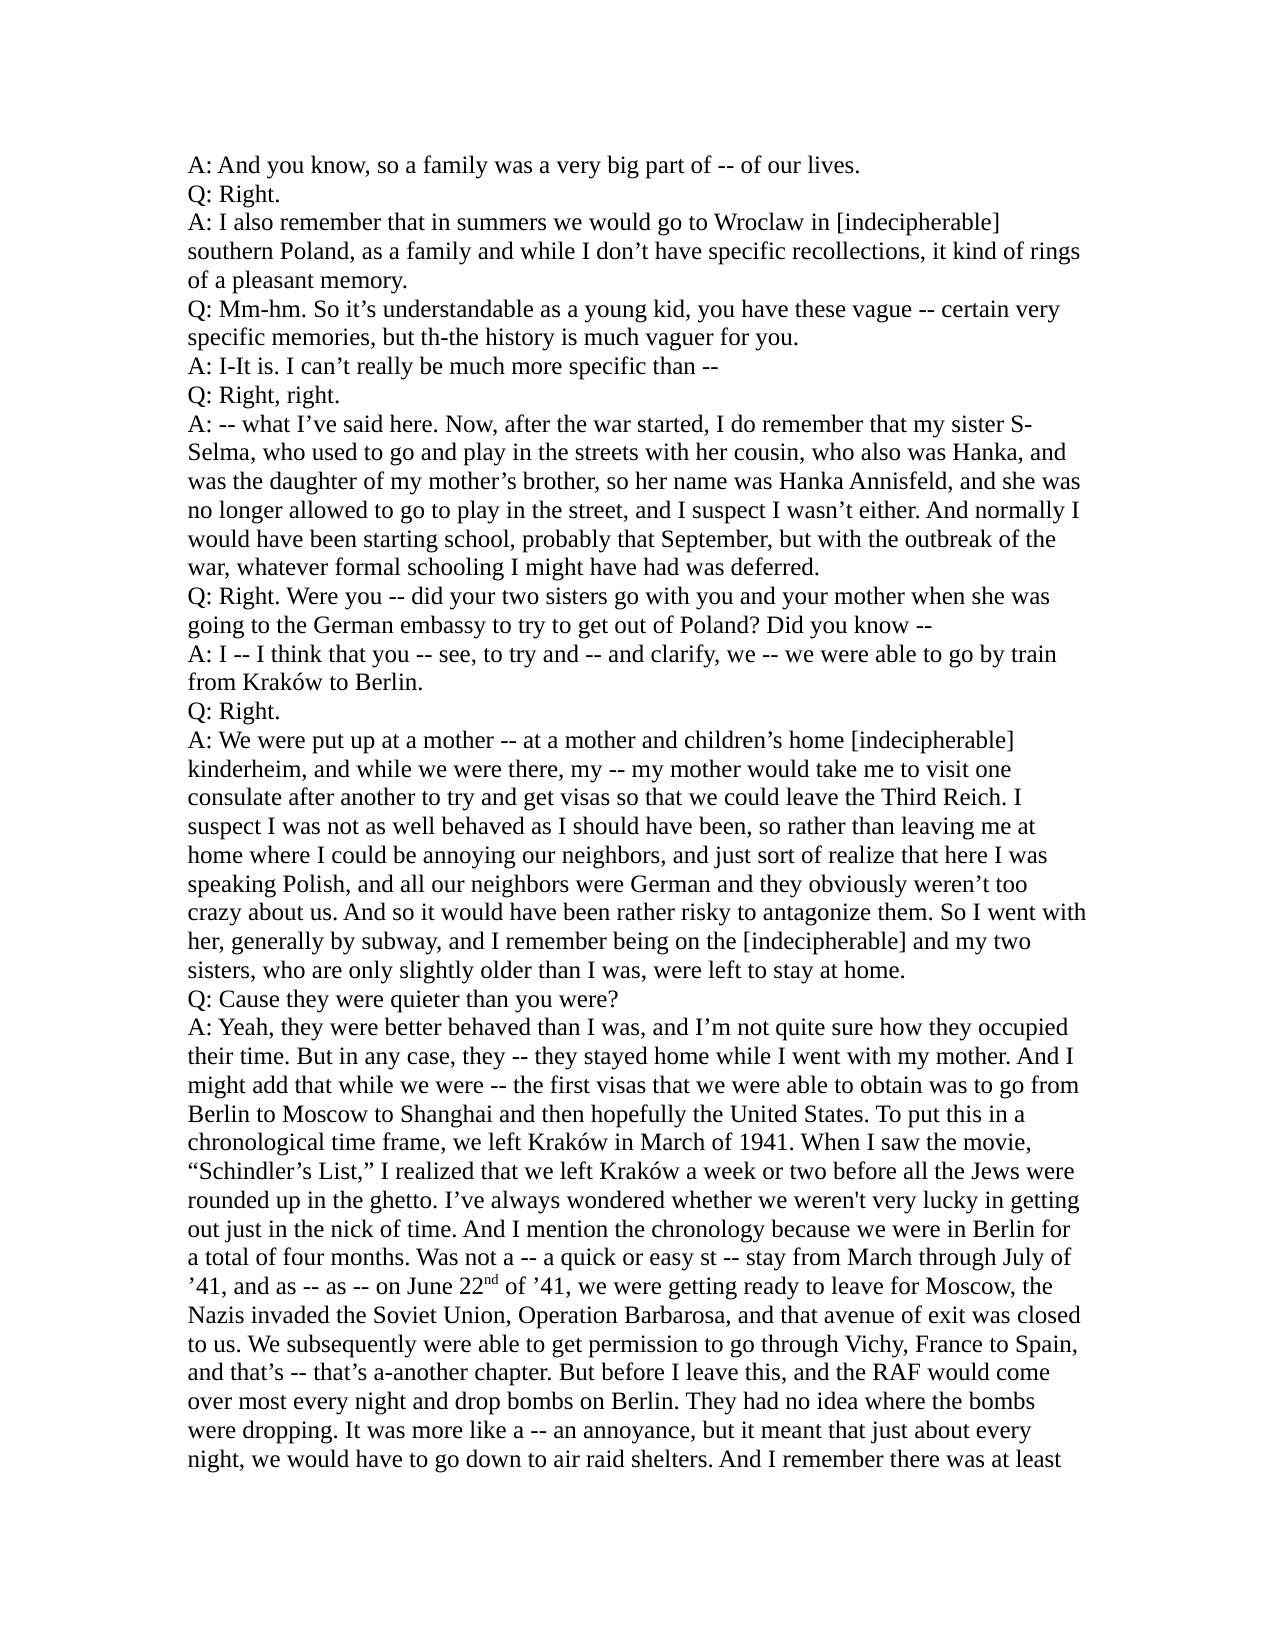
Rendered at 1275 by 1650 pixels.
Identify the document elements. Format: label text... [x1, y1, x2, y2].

text A: I -- I think that you -- see, to try and -- and clarify, we -- we were able to go by train from Kraków to Berlin. [187, 639, 1087, 696]
text Q: Right. [187, 179, 1087, 207]
text Q: Right. Were you -- did your two sisters go with you and your mother when she was going to the German embassy to try to get out of Poland? Did you know -- [187, 581, 1087, 639]
text A: I also remember that in summers we would go to Wroclaw in [indecipherable] southern Poland, as a family and while I don’t have specific recollections, it kind of rings of a pleasant memory. [187, 207, 1087, 294]
text A: We were put up at a mother -- at a mother and children’s home [indecipherable] kinderheim, and while we were there, my -- my mother would take me to visit one consulate after another to try and get visas so that we could leave the Third Reich. I suspect I was not as well behaved as I should have been, so rather than leaving me at home where I could be annoying our neighbors, and just sort of realize that here I was speaking Polish, and all our neighbors were German and they obviously weren’t too crazy about us. And so it would have been rather risky to antagonize them. So I went with her, generally by subway, and I remember being on the [indecipherable] and my two sisters, who are only slightly older than I was, were left to stay at home. [187, 725, 1087, 984]
text Q: Right. [187, 696, 1087, 725]
text Q: Right, right. [187, 380, 1087, 409]
text A: And you know, so a family was a very big part of -- of our lives. [187, 150, 1087, 179]
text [187, 984, 1087, 1472]
text Q: Mm-hm. So it’s understandable as a young kid, you have these vague -- certain very specific memories, but th-the history is much vaguer for you. [187, 294, 1087, 351]
text A: -- what I’ve said here. Now, after the war started, I do remember that my sister S-Selma, who used to go and play in the streets with her cousin, who also was Hanka, and was the daughter of my mother’s brother, so her name was Hanka Annisfeld, and she was no longer allowed to go to play in the street, and I suspect I wasn’t either. And normally I would have been starting school, probably that September, but with the outbreak of the war, whatever formal schooling I might have had was deferred. [187, 409, 1087, 581]
text A: I-It is. I can’t really be much more specific than -- [187, 351, 1087, 380]
